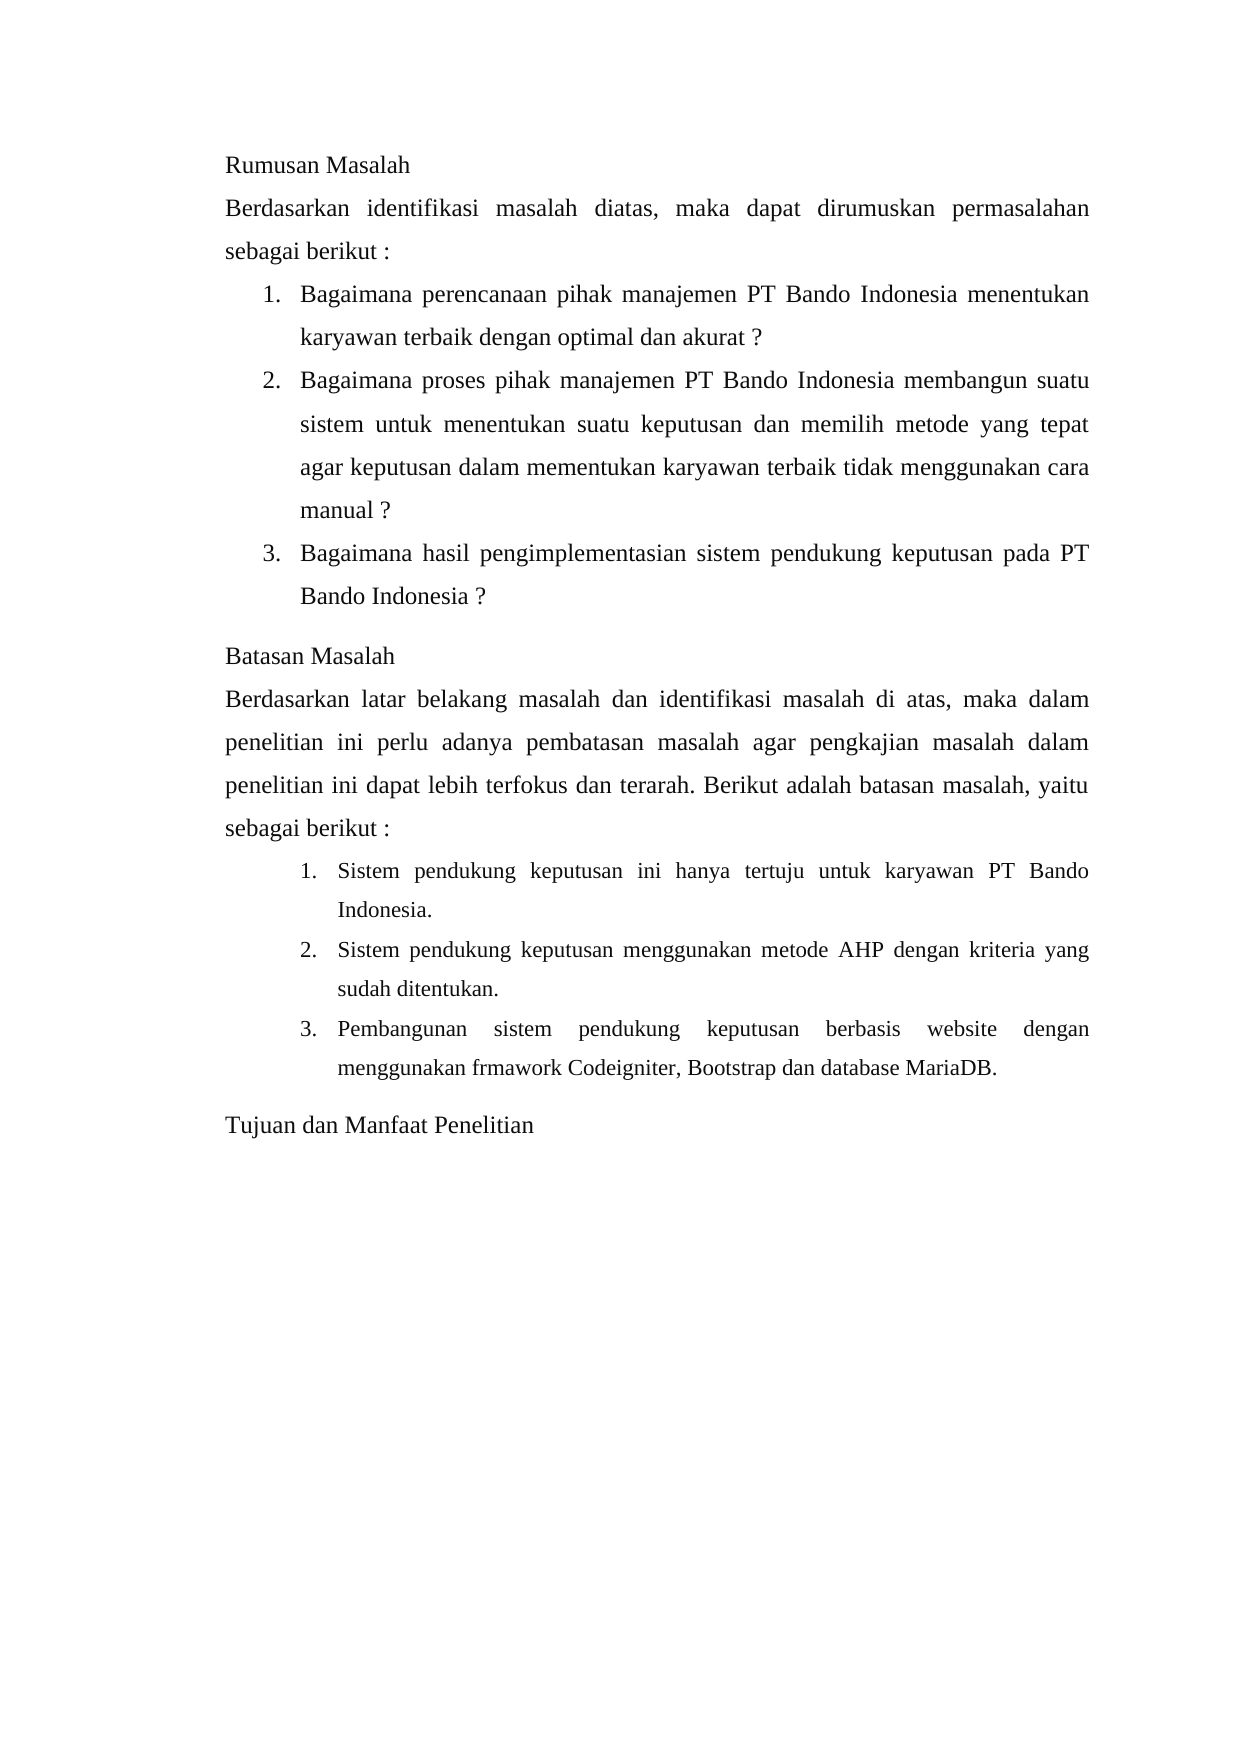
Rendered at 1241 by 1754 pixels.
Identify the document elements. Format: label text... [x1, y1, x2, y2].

list Bagaimana hasil pengimplementasian sistem pendukung keputusan pada PT Bando Indonesia ? [262, 538, 1090, 610]
text Batasan Masalah [225, 641, 1090, 670]
list Sistem pendukung keputusan ini hanya tertuju untuk karyawan PT Bando Indonesia. [300, 857, 1090, 922]
list Sistem pendukung keputusan menggunakan metode AHP dengan kriteria yang sudah ditentukan. [300, 936, 1090, 1001]
text Berdasarkan latar belakang masalah dan identifikasi masalah di atas, maka dalam penelitian ini perlu adanya pembatasan masalah agar pengkajian masalah dalam penelitian ini dapat lebih terfokus dan terarah. Berikut adalah batasan masalah, yaitu sebagai berikut : [225, 684, 1090, 842]
text Tujuan dan Manfaat Penelitian [225, 1110, 1090, 1139]
list Bagaimana perencanaan pihak manajemen PT Bando Indonesia menentukan karyawan terbaik dengan optimal dan akurat ? [262, 279, 1090, 351]
text Rumusan Masalah [225, 150, 1090, 179]
list Pembangunan sistem pendukung keputusan berbasis website dengan menggunakan frmawork Codeigniter, Bootstrap dan database MariaDB. [300, 1014, 1090, 1080]
text Berdasarkan identifikasi masalah diatas, maka dapat dirumuskan permasalahan sebagai berikut : [225, 193, 1090, 265]
list Bagaimana proses pihak manajemen PT Bando Indonesia membangun suatu sistem untuk menentukan suatu keputusan dan memilih metode yang tepat agar keputusan dalam mementukan karyawan terbaik tidak menggunakan cara manual ? [262, 366, 1090, 524]
